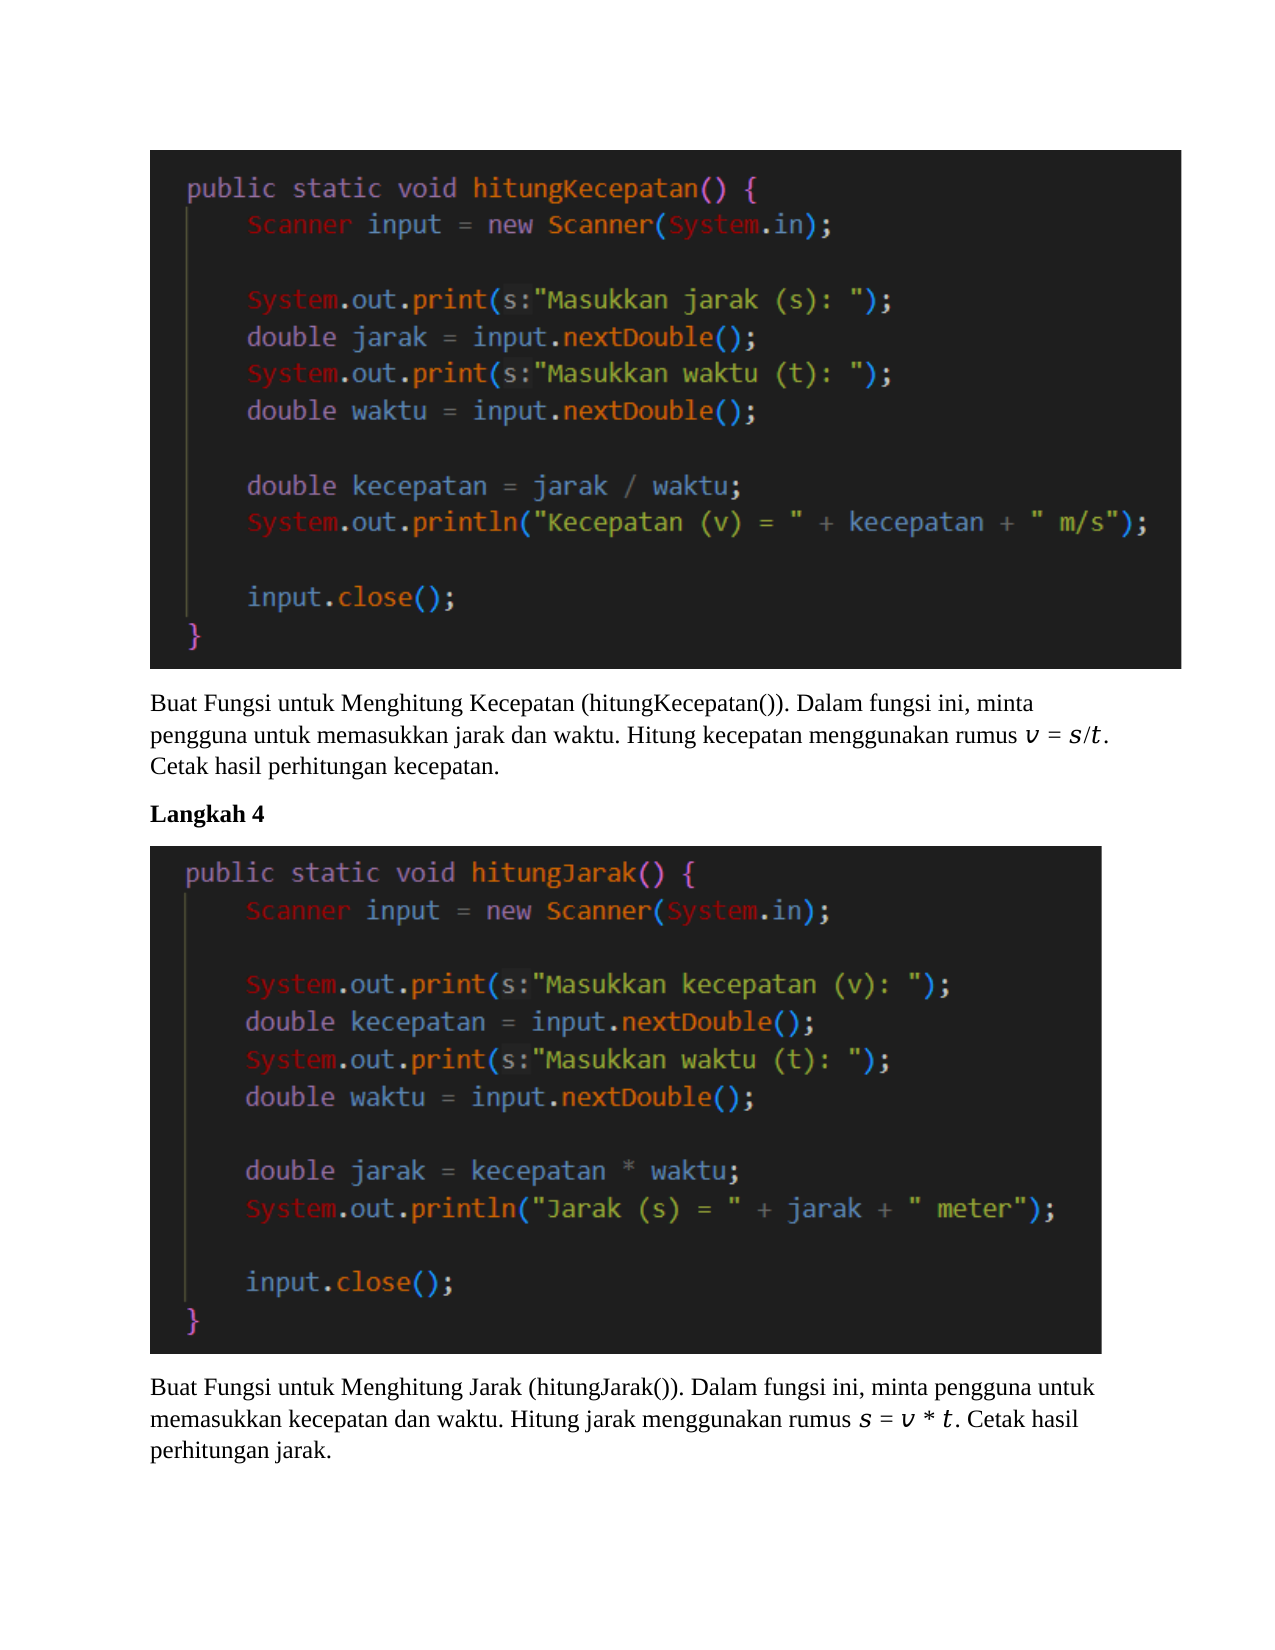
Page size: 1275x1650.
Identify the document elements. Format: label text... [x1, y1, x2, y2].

picture [150, 150, 1182, 669]
text Buat Fungsi untuk Menghitung Jarak (hitungJarak()). Dalam fungsi ini, minta pengguna untuk memasukkan kecepatan dan waktu. Hitung jarak menggunakan rumus 𝑠 = 𝑣 * 𝑡. Cetak hasil perhitungan jarak. [150, 1372, 1125, 1464]
text Buat Fungsi untuk Menghitung Kecepatan (hitungKecepatan()). Dalam fungsi ini, minta pengguna untuk memasukkan jarak dan waktu. Hitung kecepatan menggunakan rumus 𝑣 = 𝑠/𝑡. Cetak hasil perhitungan kecepatan. [150, 688, 1125, 780]
picture [150, 846, 1102, 1354]
text Langkah 4 [150, 799, 1125, 828]
